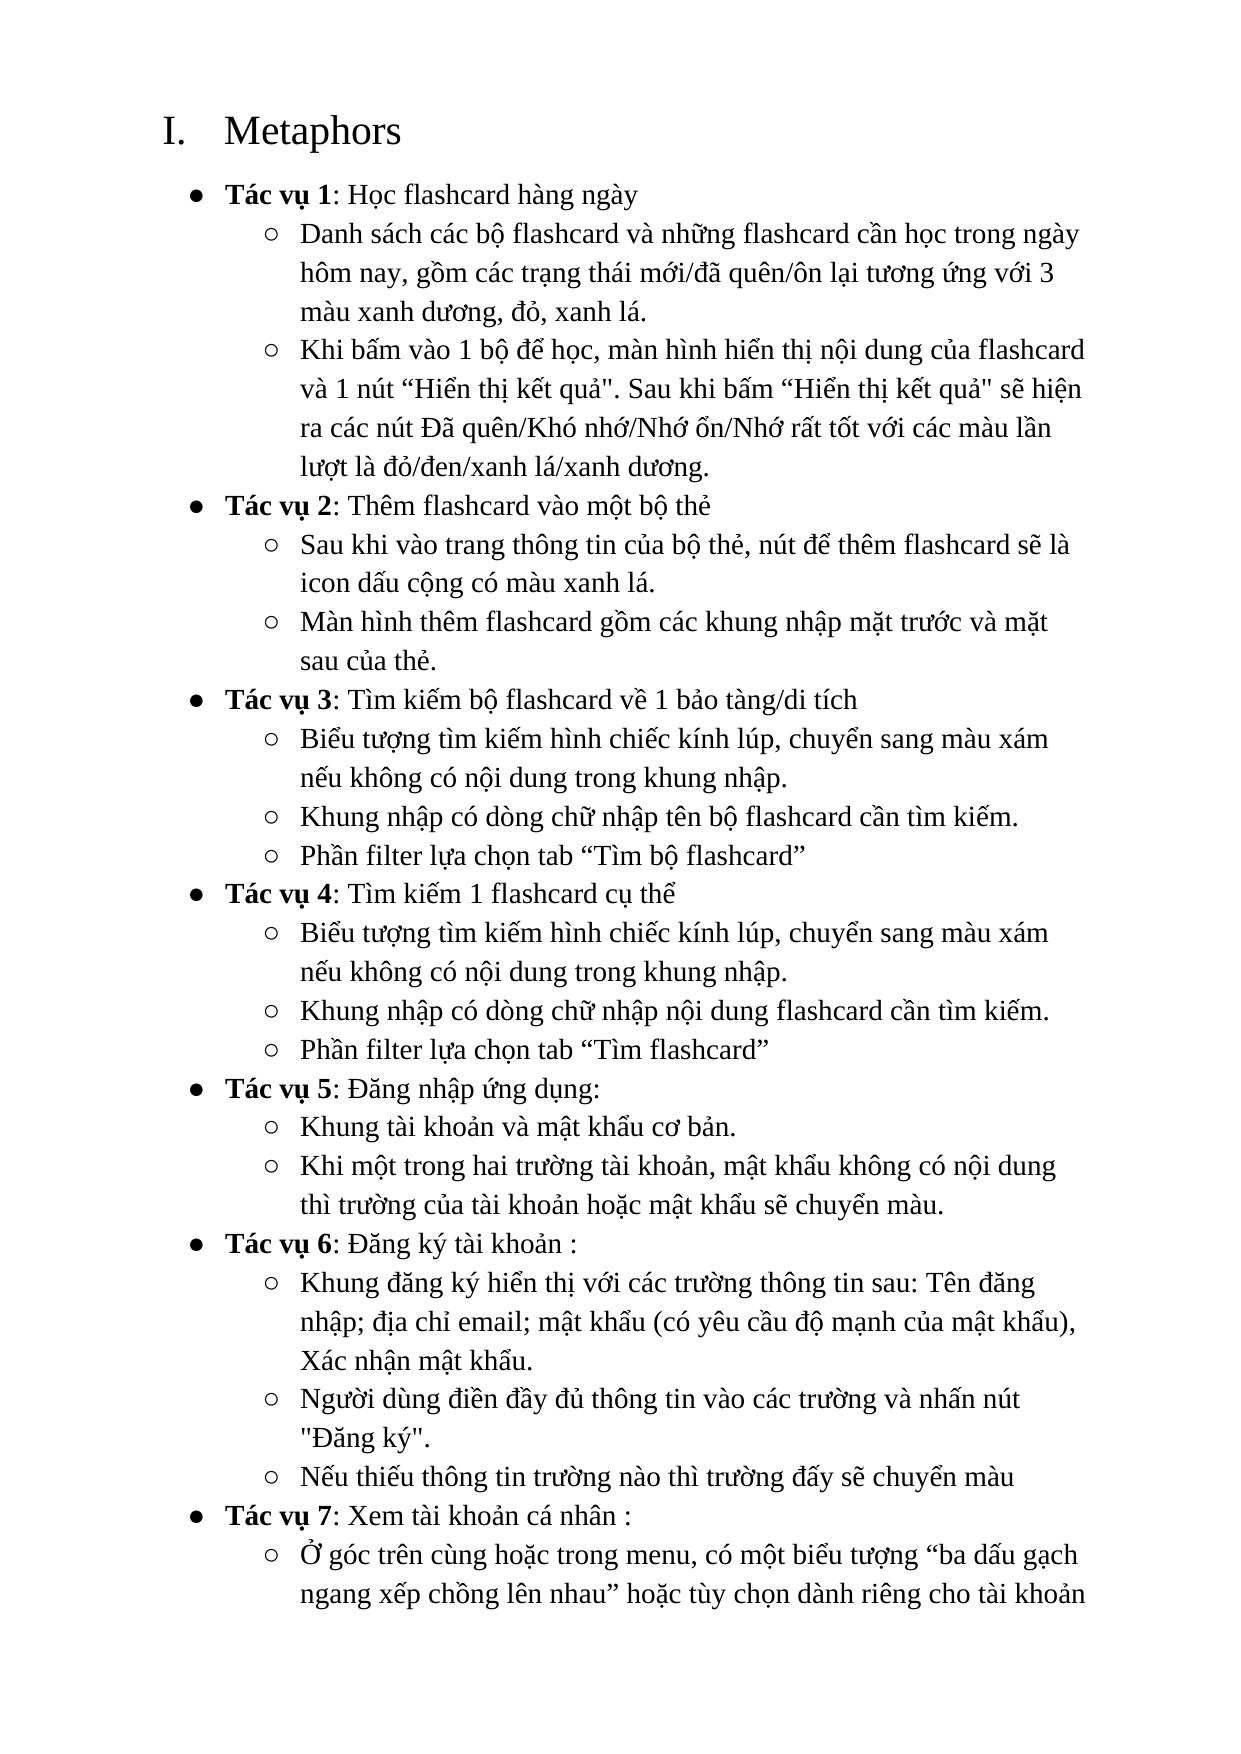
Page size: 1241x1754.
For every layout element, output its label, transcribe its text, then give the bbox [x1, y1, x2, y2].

list Khi bấm vào 1 bộ để học, màn hình hiển thị nội dung của flashcard và 1 nút “Hiển thị kết quả". Sau khi bấm “Hiển thị kết quả" sẽ hiện ra các nút Đã quên/Khó nhớ/Nhớ ổn/Nhớ rất tốt với các màu lần lượt là đỏ/đen/xanh lá/xanh dương. [262, 332, 1090, 483]
list Khung đăng ký hiển thị với các trường thông tin sau: Tên đăng nhập; địa chỉ email; mật khẩu (có yêu cầu độ mạnh của mật khẩu), Xác nhận mật khẩu. [262, 1265, 1090, 1376]
list Phần filter lựa chọn tab “Tìm flashcard” [262, 1032, 1090, 1065]
list Sau khi vào trang thông tin của bộ thẻ, nút để thêm flashcard sẽ là icon dấu cộng có màu xanh lá. [262, 527, 1090, 599]
subtitle Metaphors [186, 105, 1090, 153]
list Tác vụ 3: Tìm kiếm bộ flashcard về 1 bảo tàng/di tích [187, 682, 1090, 716]
list Tác vụ 7: Xem tài khoản cá nhân : [187, 1498, 1090, 1532]
list Danh sách các bộ flashcard và những flashcard cần học trong ngày hôm nay, gồm các trạng thái mới/đã quên/ôn lại tương ứng với 3 màu xanh dương, đỏ, xanh lá. [262, 216, 1090, 327]
list Tác vụ 1: Học flashcard hàng ngày [187, 177, 1090, 211]
list Khung tài khoản và mật khẩu cơ bản. [262, 1109, 1090, 1143]
list Phần filter lựa chọn tab “Tìm bộ flashcard” [262, 838, 1090, 871]
list Người dùng điền đầy đủ thông tin vào các trường và nhấn nút "Đăng ký". [262, 1382, 1090, 1454]
list Tác vụ 5: Đăng nhập ứng dụng: [187, 1071, 1090, 1104]
list Khung nhập có dòng chữ nhập nội dung flashcard cần tìm kiếm. [262, 993, 1090, 1027]
list Biểu tượng tìm kiếm hình chiếc kính lúp, chuyển sang màu xám nếu không có nội dung trong khung nhập. [262, 721, 1090, 793]
list Nếu thiếu thông tin trường nào thì trường đấy sẽ chuyển màu [262, 1459, 1090, 1493]
list Tác vụ 6: Đăng ký tài khoản : [187, 1226, 1090, 1260]
list Biểu tượng tìm kiếm hình chiếc kính lúp, chuyển sang màu xám nếu không có nội dung trong khung nhập. [262, 915, 1090, 988]
list Khi một trong hai trường tài khoản, mật khẩu không có nội dung thì trường của tài khoản hoặc mật khẩu sẽ chuyển màu. [262, 1148, 1090, 1221]
list Tác vụ 2: Thêm flashcard vào một bộ thẻ [187, 488, 1090, 521]
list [262, 1537, 1090, 1609]
list Khung nhập có dòng chữ nhập tên bộ flashcard cần tìm kiếm. [262, 799, 1090, 832]
list Màn hình thêm flashcard gồm các khung nhập mặt trước và mặt sau của thẻ. [262, 604, 1090, 677]
list Tác vụ 4: Tìm kiếm 1 flashcard cụ thể [187, 876, 1090, 910]
